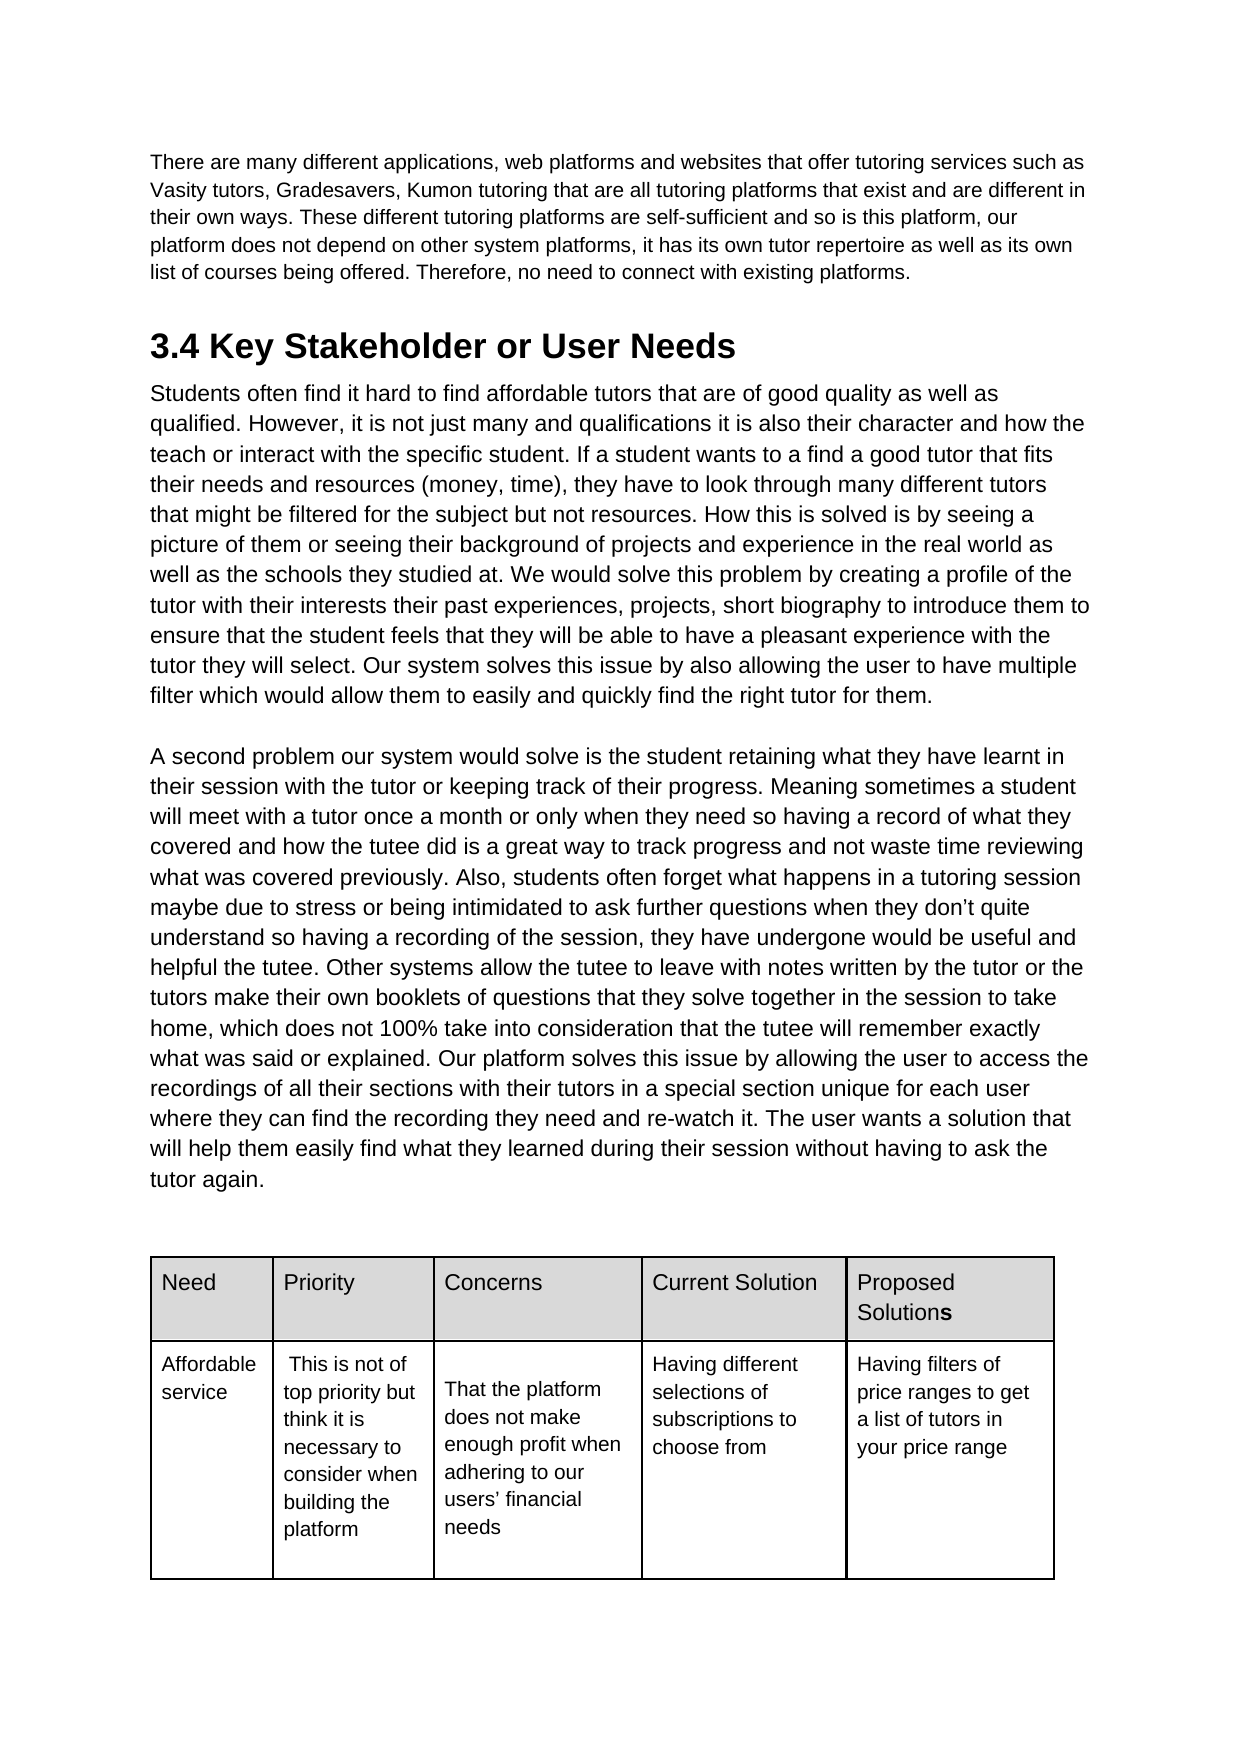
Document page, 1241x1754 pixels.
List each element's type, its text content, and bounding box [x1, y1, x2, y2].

table_header Concerns [435, 1258, 641, 1339]
table_cell Affordable service [152, 1342, 272, 1578]
table_header Current Solution [643, 1258, 845, 1339]
text Students often find it hard to find affordable tutors that are of good quality as well as qualified. However, it is not just many and qualifications it is also their character and how the teach or interact with the specific student. If a student wants to a find a good tutor that fits their needs and resources (money, time), they have to look through many different tutors that might be filtered for the subject but not resources. How this is solved is by seeing a picture of them or seeing their background of projects and experience in the real world as well as the schools they studied at. We would solve this problem by creating a profile of the tutor with their interests their past experiences, projects, short biography to introduce them to ensure that the student feels that they will be able to have a pleasant experience with the tutor they will select. Our system solves this issue by also allowing the user to have multiple filter which would allow them to easily and quickly find the right tutor for them. [150, 380, 1090, 708]
text There are many different applications, web platforms and websites that offer tutoring services such as Vasity tutors, Gradesavers, Kumon tutoring that are all tutoring platforms that exist and are different in their own ways. These different tutoring platforms are self-sufficient and so is this platform, our platform does not depend on other system platforms, it has its own tutor repertoire as well as its own list of courses being offered. Therefore, no need to connect with existing platforms. [150, 150, 1090, 284]
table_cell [274, 1342, 433, 1578]
table_header Priority [274, 1258, 433, 1339]
table_header Proposed Solutions [848, 1258, 1053, 1339]
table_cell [848, 1342, 1053, 1578]
table_header Need [152, 1258, 272, 1339]
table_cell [435, 1342, 641, 1578]
subtitle 3.4 Key Stakeholder or User Needs [150, 325, 1090, 366]
text A second problem our system would solve is the student retaining what they have learnt in their session with the tutor or keeping track of their progress. Meaning sometimes a student will meet with a tutor once a month or only when they need so having a record of what they covered and how the tutee did is a great way to track progress and not waste time reviewing what was covered previously. Also, students often forget what happens in a tutoring session maybe due to stress or being intimidated to ask further questions when they don’t quite understand so having a recording of the session, they have undergone would be useful and helpful the tutee. Other systems allow the tutee to leave with notes written by the tutor or the tutors make their own booklets of questions that they solve together in the session to take home, which does not 100% take into consideration that the tutee will remember exactly what was said or explained. Our platform solves this issue by allowing the user to access the recordings of all their sections with their tutors in a special section unique for each user where they can find the recording they need and re-watch it. The user wants a solution that will help them easily find what they learned during their session without having to ask the tutor again. [150, 743, 1090, 1192]
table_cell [643, 1342, 845, 1578]
